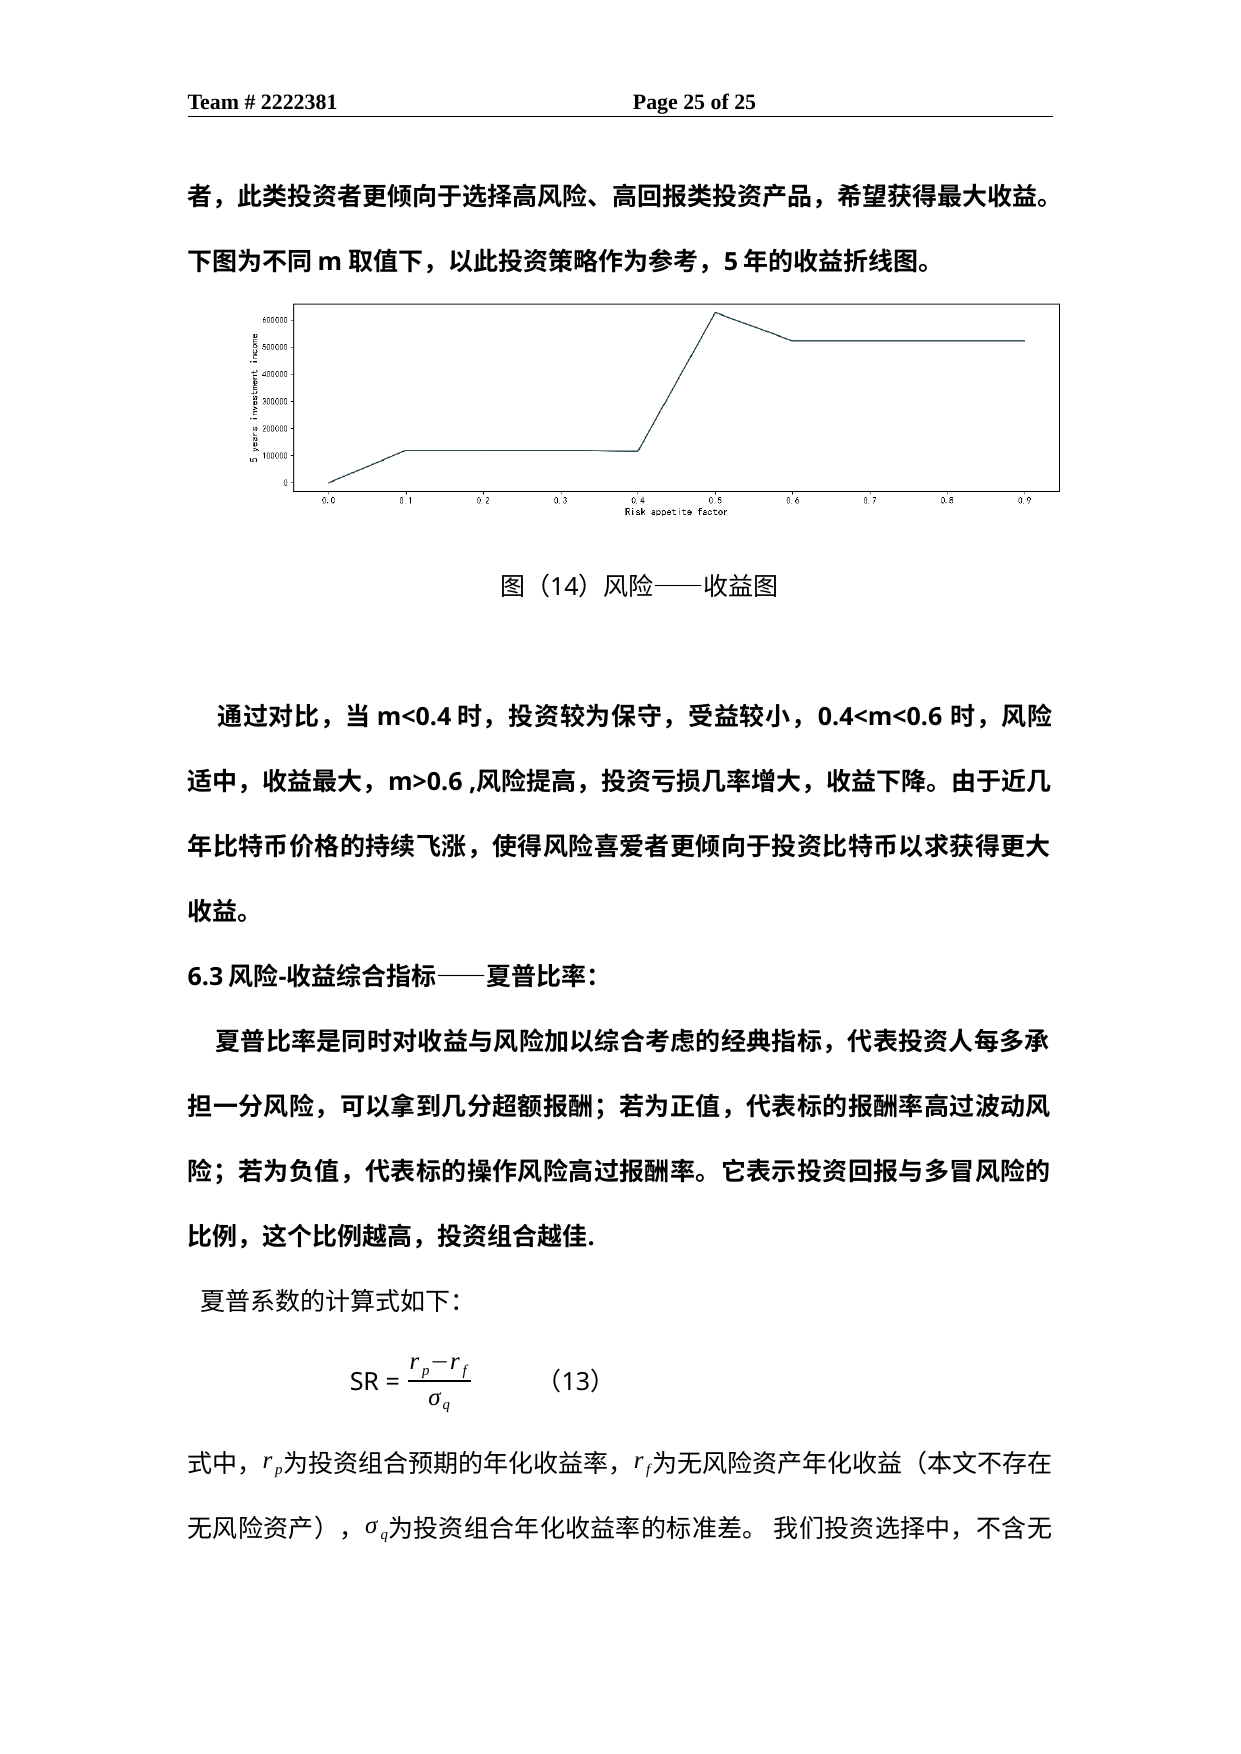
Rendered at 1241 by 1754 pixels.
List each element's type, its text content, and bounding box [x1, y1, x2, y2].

text 6.3风险-收益综合指标——夏普比率： [187, 942, 1053, 1007]
text 夏普比率是同时对收益与风险加以综合考虑的经典指标，代表投资人每多承担一分风险，可以拿到几分超额报酬；若为正值，代表标的报酬率高过波动风险；若为负值，代表标的操作风险高过报酬率。它表示投资回报与多冒风险的比例，这个比例越高，投资组合越佳. [187, 1007, 1053, 1267]
text 夏普系数的计算式如下： [187, 1267, 1053, 1332]
text SR = （13） [187, 1332, 1053, 1429]
text 通过对比，当m<0.4时，投资较为保守，受益较小，0.4<m<0.6 时，风险适中，收益最大，m>0.6 ,风险提高，投资亏损几率增大，收益下降。由于近几年比特币价格的持续飞涨，使得风险喜爱者更倾向于投资比特币以求获得更大收益。 [187, 682, 1053, 942]
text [187, 1429, 1053, 1559]
list 图（14）风险——收益图 [225, 552, 1053, 617]
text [187, 162, 1053, 292]
picture [225, 292, 1079, 522]
